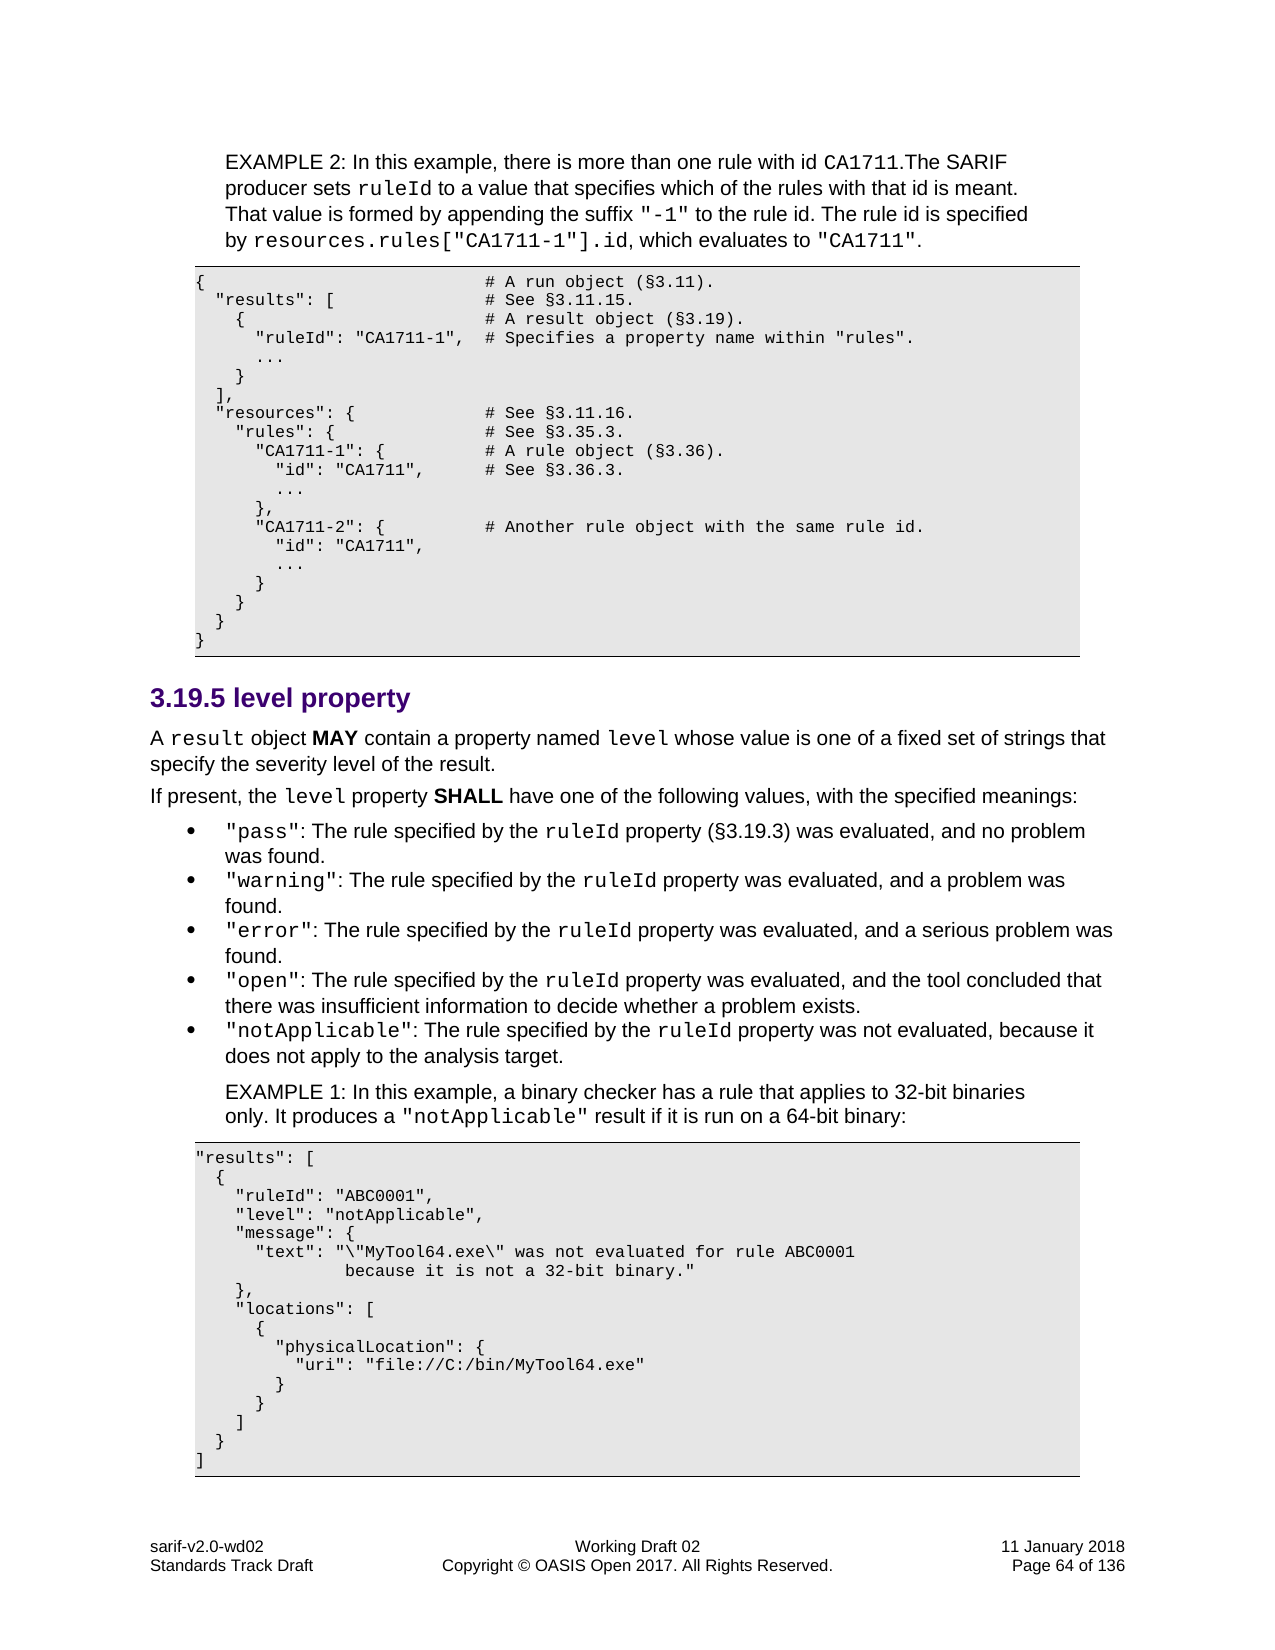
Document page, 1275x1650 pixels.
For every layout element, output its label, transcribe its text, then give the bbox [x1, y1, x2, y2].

text If present, the level property SHALL have one of the following values, with the specified meanings: [150, 784, 1125, 810]
text EXAMPLE 2: In this example, there is more than one rule with id CA1711.The SARIF producer sets ruleId to a value that specifies which of the rules with that id is meant. That value is formed by appending the suffix "-1" to the rule id. The rule id is specified by resources.rules["CA1711-1"].id, which evaluates to "CA1711". [225, 150, 1050, 253]
text EXAMPLE 1: In this example, a binary checker has a rule that applies to 32-bit binaries only. It produces a "notApplicable" result if it is run on a 64-bit binary: [225, 1080, 1050, 1130]
text ], [195, 379, 1080, 398]
text { # A run object (§3.11). [195, 267, 1080, 285]
text } [195, 586, 1080, 605]
text "message": { [195, 1218, 1080, 1237]
text "id": "CA1711", # See §3.36.3. [195, 454, 1080, 473]
text "level": "notApplicable", [195, 1199, 1080, 1218]
text "ruleId": "CA1711-1", # Specifies a property name within "rules". [195, 322, 1080, 341]
list "error": The rule specified by the ruleId property was evaluated, and a serious problem was found. [187, 918, 1125, 968]
text because it is not a 32-bit binary." [195, 1255, 1080, 1274]
text "locations": [ [195, 1293, 1080, 1312]
text "CA1711-2": { # Another rule object with the same rule id. [195, 511, 1080, 530]
text "physicalLocation": { [195, 1331, 1080, 1350]
text { [195, 1161, 1080, 1180]
text ... [195, 549, 1080, 567]
text ] [195, 1444, 1080, 1476]
text }, [195, 492, 1080, 511]
text } [195, 1425, 1080, 1444]
text "id": "CA1711", [195, 530, 1080, 549]
text "results": [ [195, 1143, 1080, 1161]
text } [195, 624, 1080, 656]
text } [195, 567, 1080, 586]
subtitle level property [150, 682, 1125, 714]
list "pass": The rule specified by the ruleId property (§3.19.3) was evaluated, and no problem was found. [187, 818, 1125, 868]
text } [195, 1387, 1080, 1406]
list "notApplicable": The rule specified by the ruleId property was not evaluated, because it does not apply to the analysis target. [187, 1018, 1125, 1067]
list "warning": The rule specified by the ruleId property was evaluated, and a problem was found. [187, 868, 1125, 918]
text { # A result object (§3.19). [195, 303, 1080, 322]
text }, [195, 1274, 1080, 1293]
text { [195, 1312, 1080, 1331]
text "resources": { # See §3.11.16. [195, 398, 1080, 417]
text "uri": "file://C:/bin/MyTool64.exe" [195, 1350, 1080, 1368]
text "CA1711-1": { # A rule object (§3.36). [195, 436, 1080, 454]
text } [195, 1368, 1080, 1387]
text ... [195, 341, 1080, 360]
text } [195, 360, 1080, 379]
text "text": "\"MyTool64.exe\" was not evaluated for rule ABC0001 [195, 1237, 1080, 1255]
text "rules": { # See §3.35.3. [195, 417, 1080, 436]
text ] [195, 1406, 1080, 1425]
text ... [195, 473, 1080, 492]
text A result object MAY contain a property named level whose value is one of a fixed set of strings that specify the severity level of the result. [150, 726, 1125, 776]
text "ruleId": "ABC0001", [195, 1180, 1080, 1199]
text "results": [ # See §3.11.15. [195, 285, 1080, 303]
text } [195, 605, 1080, 624]
list "open": The rule specified by the ruleId property was evaluated, and the tool concluded that there was insufficient information to decide whether a problem exists. [187, 968, 1125, 1018]
